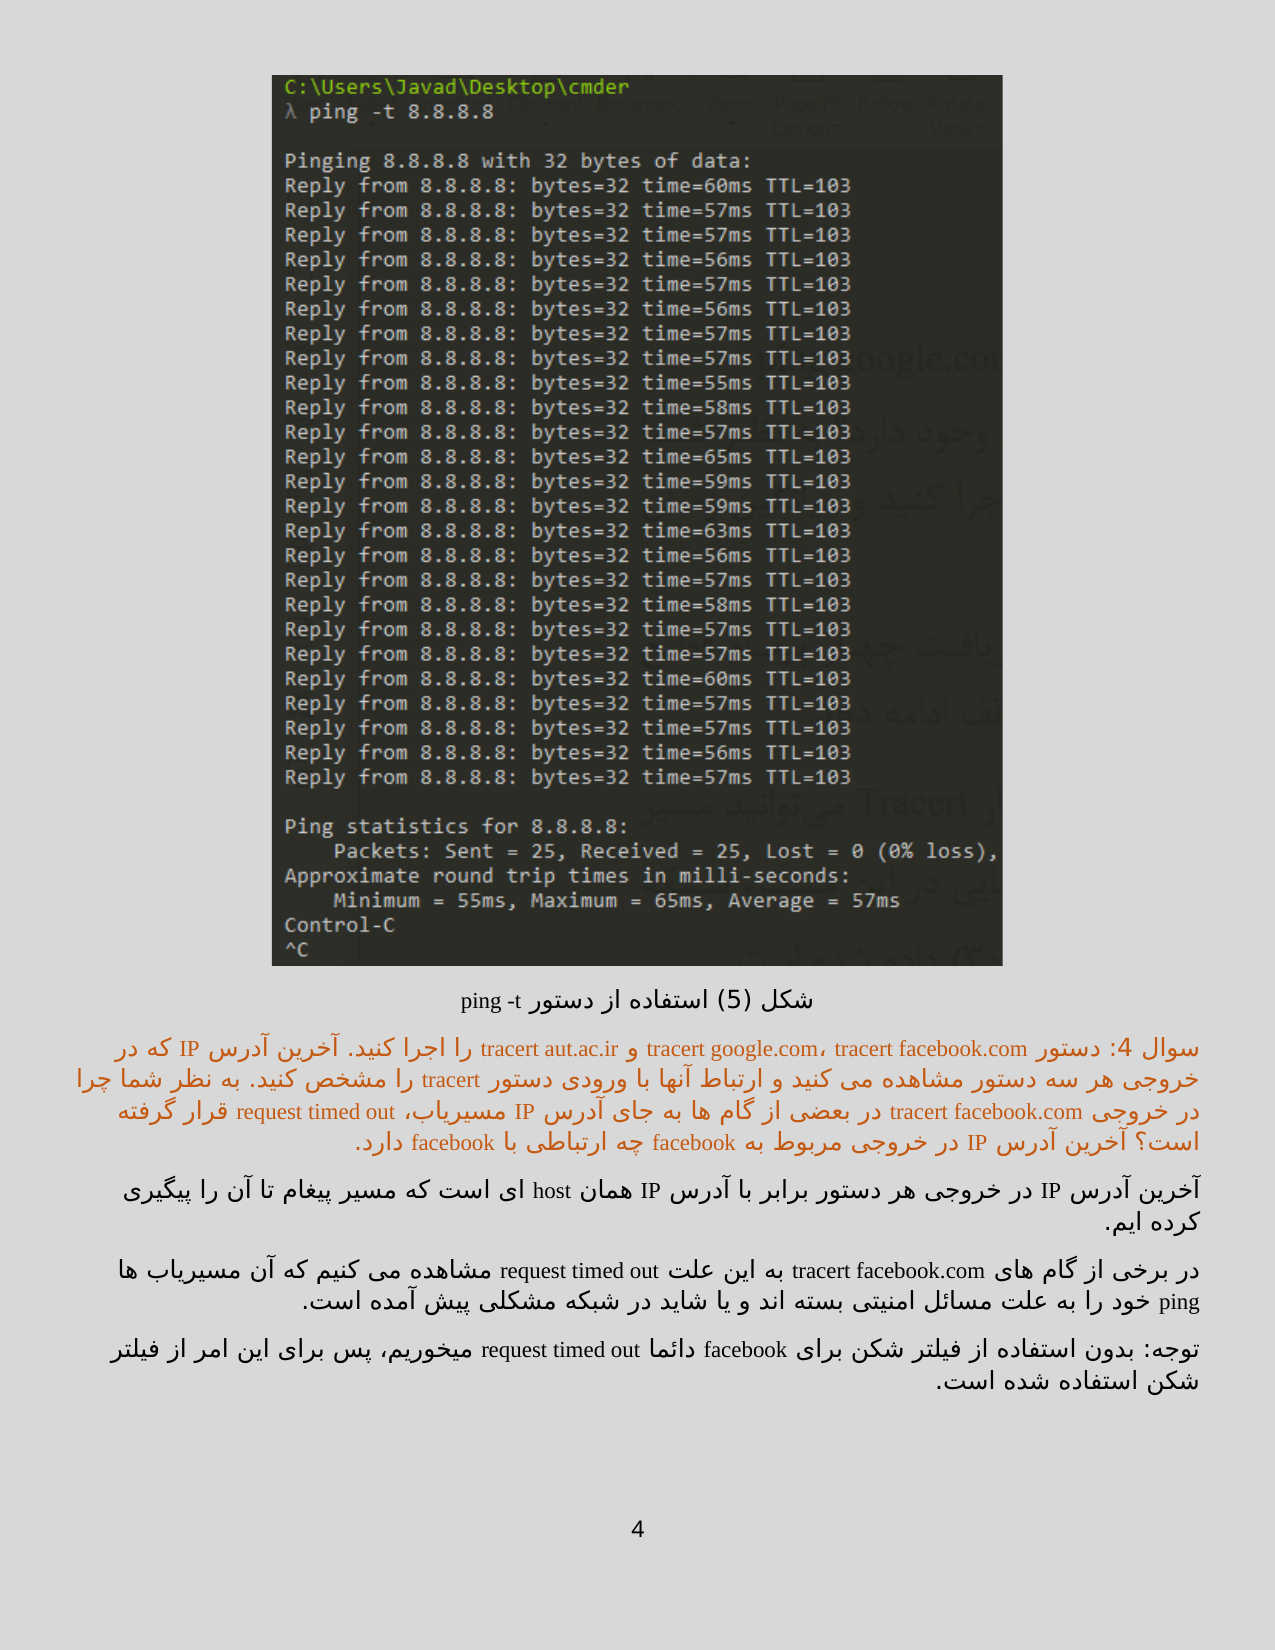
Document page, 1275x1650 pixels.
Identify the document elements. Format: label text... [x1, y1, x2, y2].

text سوال 4: دستور tracert google.com، tracert facebook.com و tracert aut.ac.ir را اجرا کنید. آخرین آدرس IP که در خروجی هر سه دستور مشاهده می کنید و ارتباط آنها با ورودی دستور tracert را مشخص کنید. به نظر شما چرا در خروجی tracert facebook.com در بعضی از گام ها به جای آدرس IP مسیریاب، request timed out قرار گرفته است؟ آخرین آدرس IP در خروجی مربوط به facebook چه ارتباطی با facebook دارد. [75, 1033, 1200, 1156]
text شکل (5) استفاده از دستور ping -t [75, 985, 1200, 1014]
text آخرین آدرس IP در خروجی هر دستور برابر با آدرس IP همان host ای است که مسیر پیغام تا آن را پیگیری کرده ایم. [75, 1175, 1200, 1236]
text توجه: بدون استفاده از فیلتر شکن برای facebook دائما request timed out میخوریم، پس برای این امر از فیلتر شکن استفاده شده است. [75, 1334, 1200, 1395]
text در برخی از گام های tracert facebook.com به این علت request timed out مشاهده می کنیم که آن مسیریاب ها ping خود را به علت مسائل امنیتی بسته اند و یا شاید در شبکه مشکلی پیش آمده است. [75, 1255, 1200, 1316]
